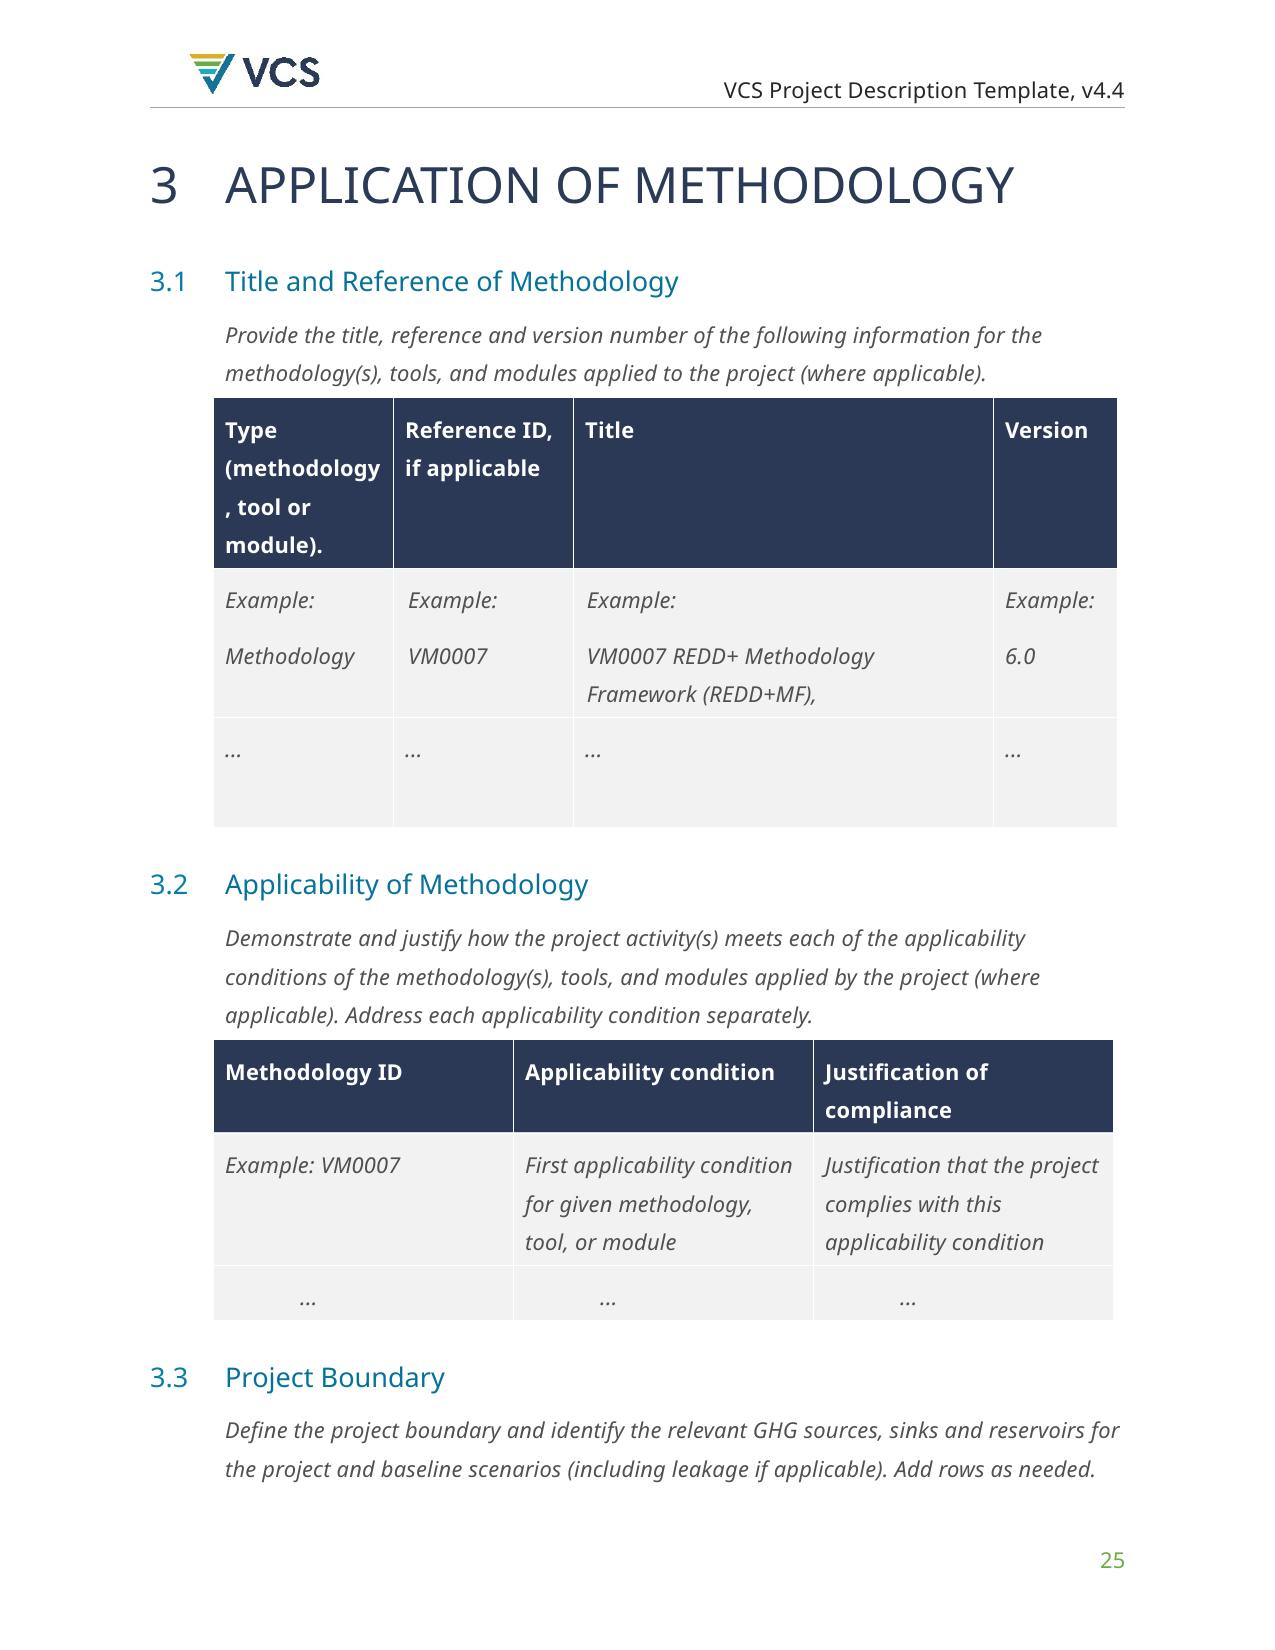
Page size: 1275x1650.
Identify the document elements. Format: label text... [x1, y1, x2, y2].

table_cell ... [214, 1266, 513, 1320]
subtitle Title and Reference of Methodology [150, 262, 1125, 299]
table_cell Example: Methodology [214, 569, 393, 717]
subtitle Application of Methodology [150, 150, 1125, 218]
table_header Type (methodology, tool or module). [214, 398, 393, 568]
text Define the project boundary and identify the relevant GHG sources, sinks and reservoirs for the project and baseline scenarios (including leakage if applicable). Add rows as needed. [225, 1415, 1125, 1484]
text Demonstrate and justify how the project activity(s) meets each of the applicability conditions of the methodology(s), tools, and modules applied by the project (where applicable). Address each applicability condition separately. [225, 923, 1125, 1030]
table_header Reference ID, if applicable [394, 398, 573, 568]
table_cell ... [994, 718, 1117, 827]
table_cell ... [514, 1266, 813, 1320]
table_cell Example: 6.0 [994, 569, 1117, 717]
table_header Justification of compliance [814, 1040, 1113, 1132]
table_cell ... [214, 718, 393, 827]
table_cell First applicability condition for given methodology, tool, or module [514, 1134, 813, 1265]
table_header Version [994, 398, 1117, 568]
table_cell Example: VM0007 REDD+ Methodology Framework (REDD+MF), [574, 569, 993, 717]
table_cell ... [574, 718, 993, 827]
picture [181, 44, 331, 104]
table_header Title [574, 398, 993, 568]
table_cell Justification that the project complies with this applicability condition [814, 1134, 1113, 1265]
table_cell Example: VM0007 [214, 1134, 513, 1265]
text Provide the title, reference and version number of the following information for the methodology(s), tools, and modules applied to the project (where applicable). [225, 319, 1125, 388]
table_cell ... [814, 1266, 1113, 1320]
table_cell Example: VM0007 [394, 569, 573, 717]
table_header Applicability condition [514, 1040, 813, 1132]
table_cell ... [394, 718, 573, 827]
subtitle Project Boundary [150, 1358, 1125, 1395]
subtitle Applicability of Methodology [150, 866, 1125, 902]
table_header Methodology ID [214, 1040, 513, 1132]
